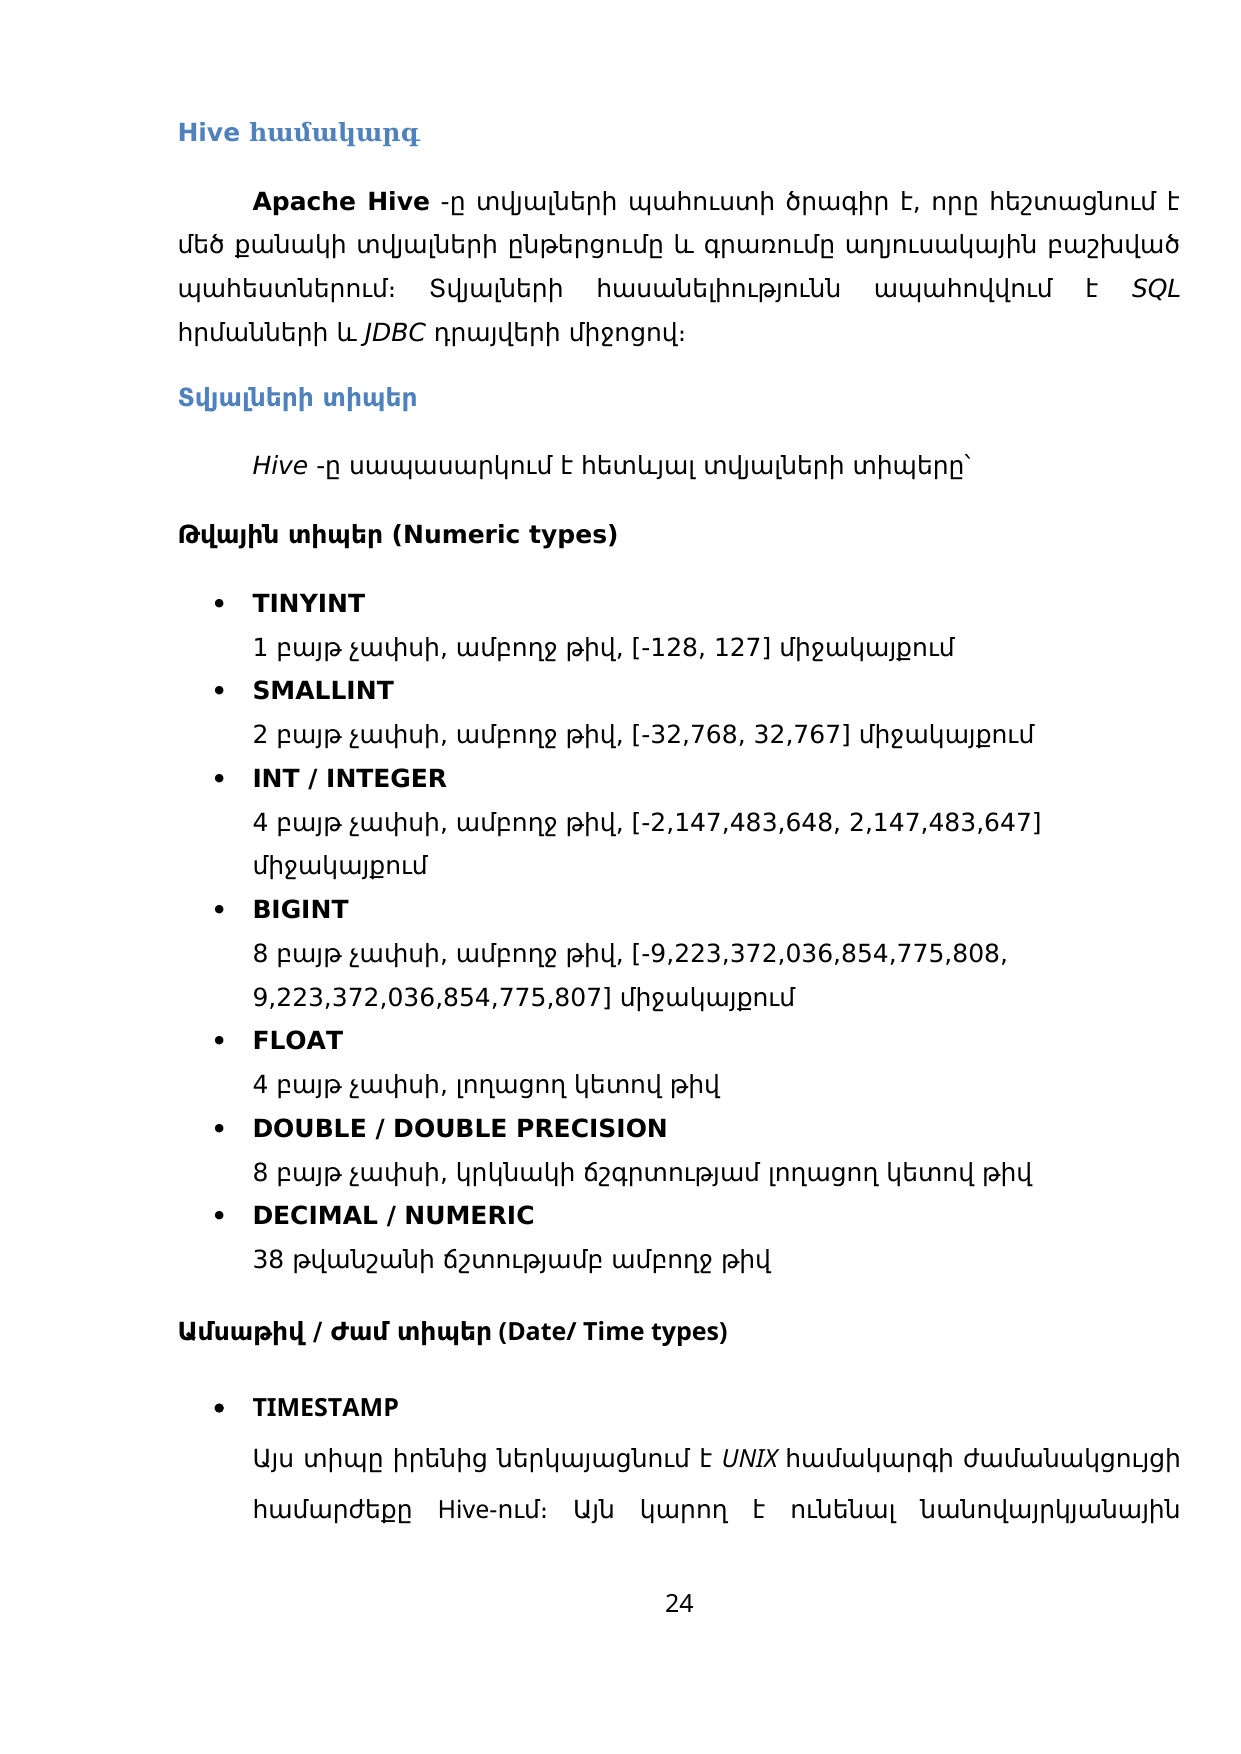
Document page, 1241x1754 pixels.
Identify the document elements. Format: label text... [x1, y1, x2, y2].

list TIMESTAMP [215, 1390, 1181, 1424]
list DOUBLE / DOUBLE PRECISION 8 բայթ չափսի, կրկնակի ճշգրտությամ լողացող կետով թիվ [215, 1114, 1181, 1187]
list DECIMAL / NUMERIC 38 թվանշանի ճշտությամբ ամբողջ թիվ [215, 1202, 1181, 1274]
list FLOAT 4 բայթ չափսի, լողացող կետով թիվ [215, 1027, 1181, 1099]
subtitle Hive համակարգ [177, 118, 1181, 147]
text Apache Hive -ը տվյալների պահուստի ծրագիր է, որը հեշտացնում է մեծ քանակի տվյալների ընթերցումը և գրառումը աղյուսակային բաշխված պահեստներում։ Տվյալների հասանելիությունն ապահովվում է SQL հրմանների և JDBC դրայվերի միջոցով։ [177, 187, 1181, 347]
list BIGINT 8 բայթ չափսի, ամբողջ թիվ, [-9,223,372,036,854,775,808, 9,223,372,036,854,775,807] միջակայքում [215, 895, 1181, 1012]
subtitle Տվյալների տիպեր [177, 383, 1181, 412]
list INT / INTEGER 4 բայթ չափսի, ամբողջ թիվ, [-2,147,483,648, 2,147,483,647] միջակայքում [215, 764, 1181, 881]
text Թվային տիպեր (Numeric types) [177, 520, 1181, 549]
text Ամսաթիվ / Ժամ տիպեր (Date/ Time types) [177, 1314, 1181, 1348]
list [252, 1441, 1181, 1526]
list SMALLINT 2 բայթ չափսի, ամբողջ թիվ, [-32,768, 32,767] միջակայքում [215, 677, 1181, 749]
text Hive -ը սապասարկում է հետևյալ տվյալների տիպերը՝ [177, 452, 1181, 481]
list TINYINT 1 բայթ չափսի, ամբողջ թիվ, [-128, 127] միջակայքում [215, 589, 1181, 662]
